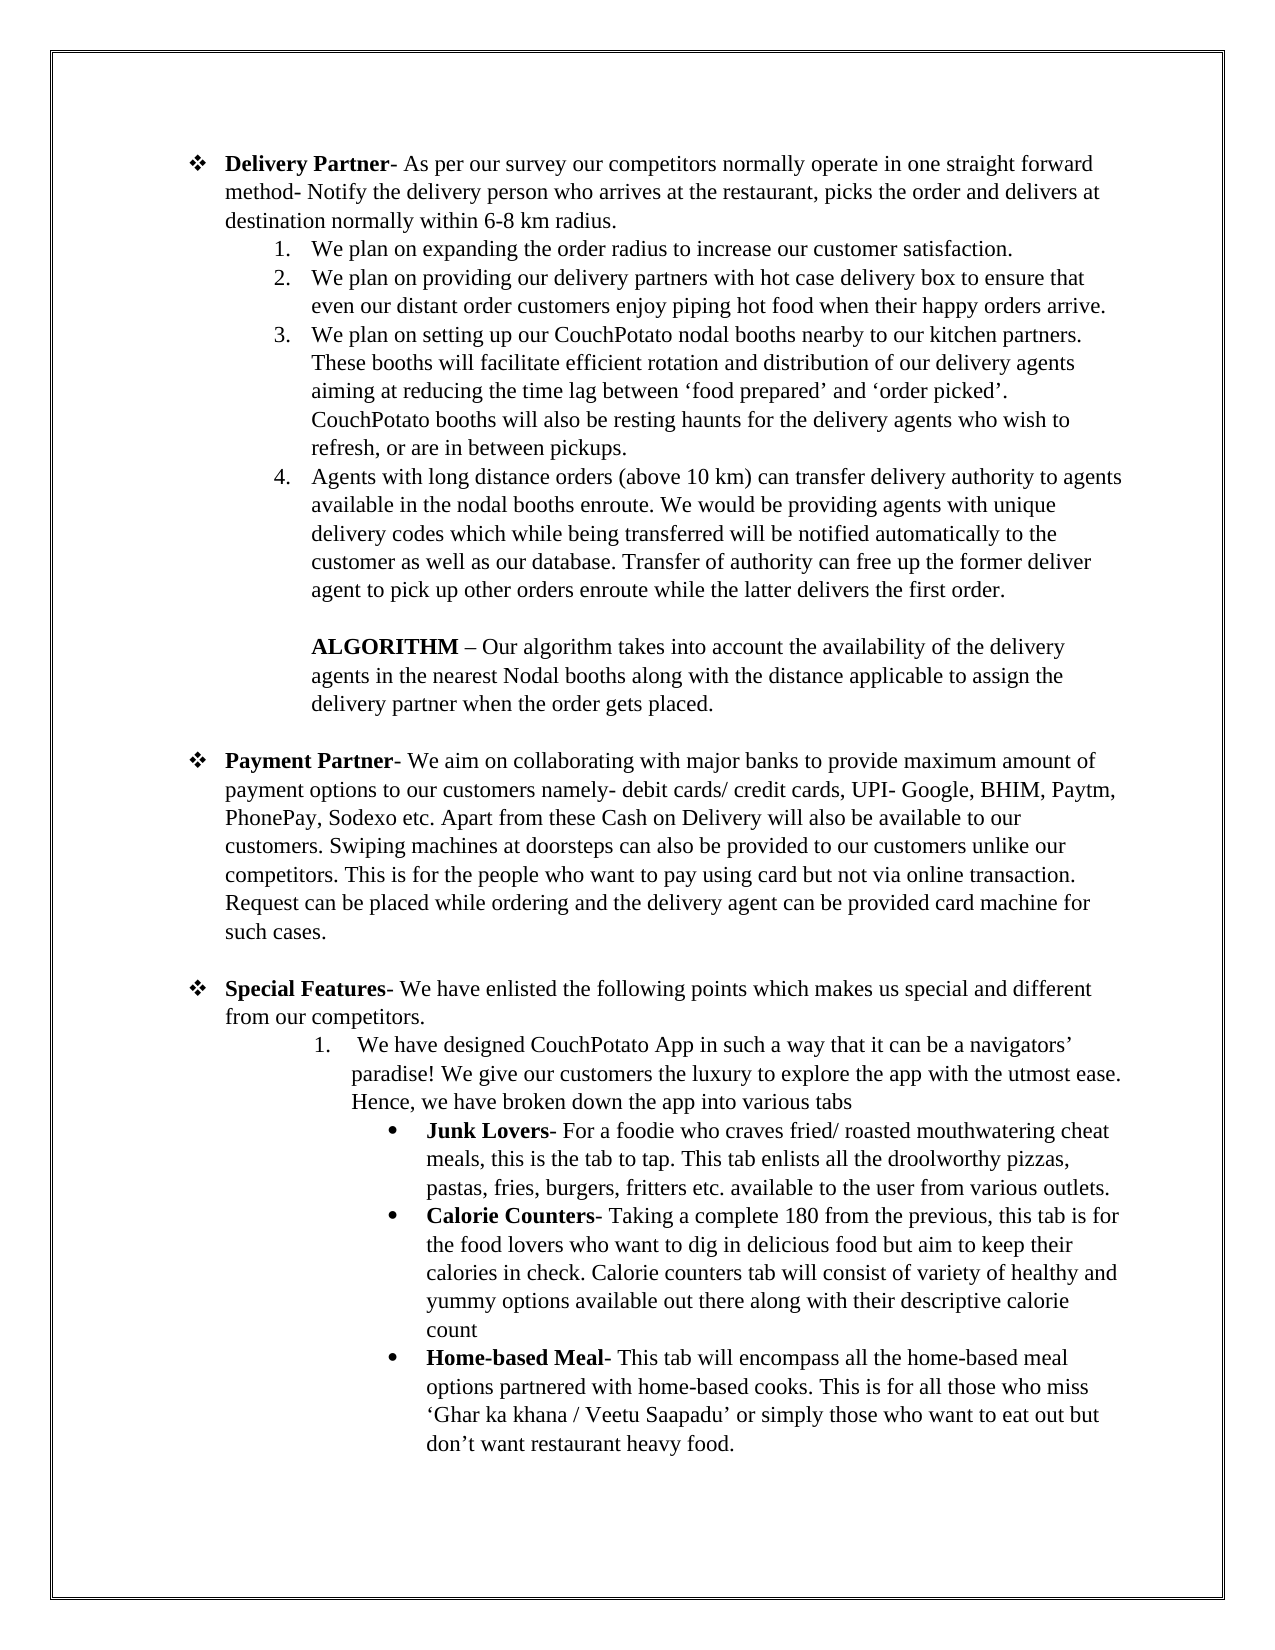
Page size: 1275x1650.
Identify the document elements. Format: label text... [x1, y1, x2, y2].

list We have designed CouchPotato App in such a way that it can be a navigators’ paradise! We give our customers the luxury to explore the app with the utmost ease. [314, 1032, 1125, 1086]
list Delivery Partner- As per our survey our competitors normally operate in one straight forward method- Notify the delivery person who arrives at the restaurant, picks the order and delivers at destination normally within 6-8 km radius. [187, 150, 1125, 233]
list Junk Lovers- For a foodie who craves fried/ roasted mouthwatering cheat meals, this is the tab to tap. This tab enlists all the droolworthy pizzas, pastas, fries, burgers, fritters etc. available to the user from various outlets. [389, 1117, 1125, 1200]
list ALGORITHM – Our algorithm takes into account the availability of the delivery agents in the nearest Nodal booths along with the distance applicable to assign the delivery partner when the order gets placed. [311, 633, 1125, 717]
list We plan on setting up our CouchPotato nodal booths nearby to our kitchen partners. These booths will facilitate efficient rotation and distribution of our delivery agents aiming at reducing the time lag between ‘food prepared’ and ‘order picked’. CouchPotato booths will also be resting haunts for the delivery agents who wish to refresh, or are in between pickups. [274, 321, 1125, 461]
list Hence, we have broken down the app into various tabs [351, 1088, 1125, 1115]
list Payment Partner- We aim on collaborating with major banks to provide maximum amount of payment options to our customers namely- debit cards/ credit cards, UPI- Google, BHIM, Paytm, PhonePay, Sodexo etc. Apart from these Cash on Delivery will also be available to our customers. Swiping machines at doorsteps can also be provided to our customers unlike our competitors. This is for the people who want to pay using card but not via online transaction. Request can be placed while ordering and the delivery agent can be provided card machine for such cases. [187, 747, 1125, 944]
list We plan on providing our delivery partners with hot case delivery box to ensure that even our distant order customers enjoy piping hot food when their happy orders arrive. [274, 264, 1125, 318]
list Home-based Meal- This tab will encompass all the home-based meal options partnered with home-based cooks. This is for all those who miss ‘Ghar ka khana / Veetu Saapadu’ or simply those who want to eat out but don’t want restaurant heavy food. [389, 1344, 1125, 1456]
list Calorie Counters- Taking a complete 180 from the previous, this tab is for the food lovers who want to dig in delicious food but aim to keep their calories in check. Calorie counters tab will consist of variety of healthy and yummy options available out there along with their descriptive calorie count [389, 1202, 1125, 1342]
list Agents with long distance orders (above 10 km) can transfer delivery authority to agents available in the nodal booths enroute. We would be providing agents with unique delivery codes which while being transferred will be notified automatically to the customer as well as our database. Transfer of authority can free up the former deliver agent to pick up other orders enroute while the latter delivers the first order. [274, 463, 1125, 603]
list Special Features- We have enlisted the following points which makes us special and different from our competitors. [187, 975, 1125, 1029]
list We plan on expanding the order radius to increase our customer satisfaction. [274, 235, 1125, 262]
